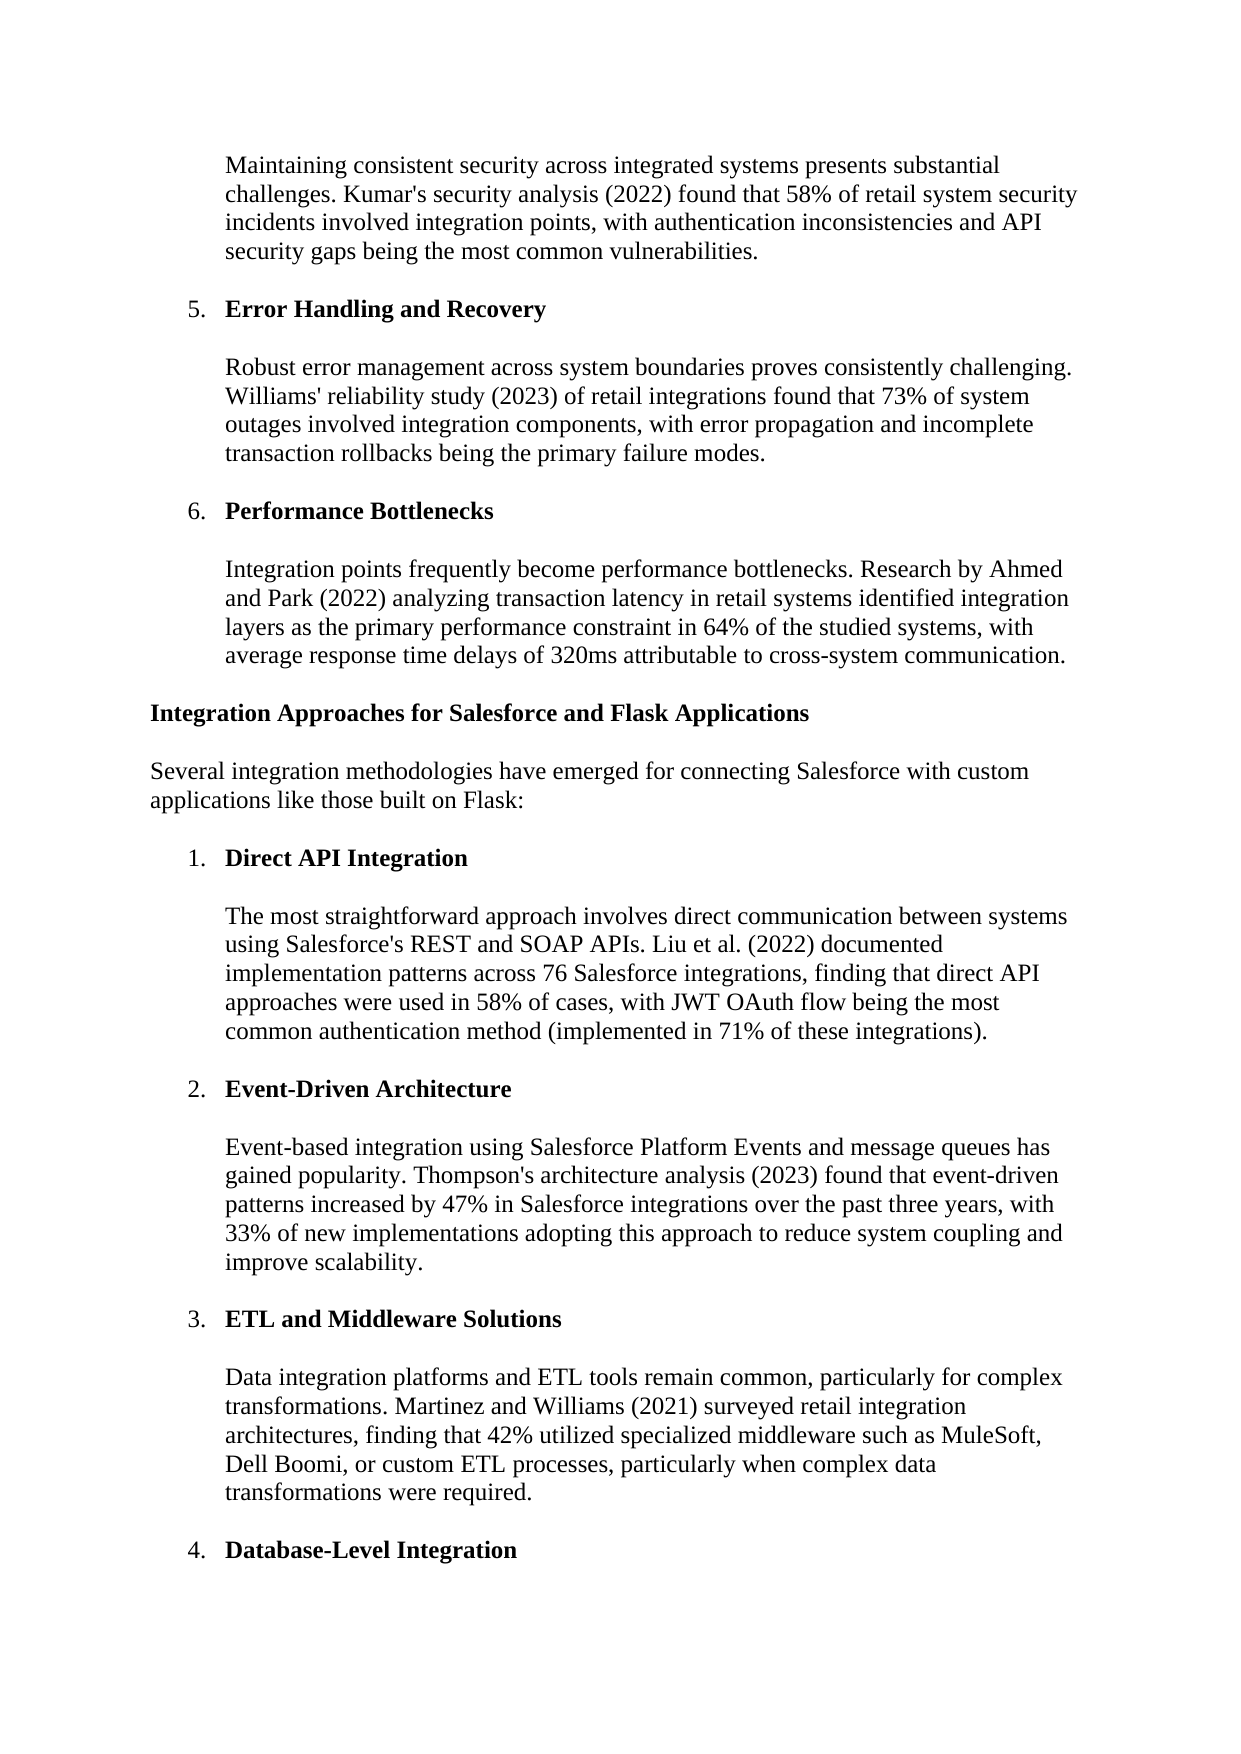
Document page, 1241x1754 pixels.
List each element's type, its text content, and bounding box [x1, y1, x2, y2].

text The most straightforward approach involves direct communication between systems using Salesforce's REST and SOAP APIs. Liu et al. (2022) documented implementation patterns across 76 Salesforce integrations, finding that direct API approaches were used in 58% of cases, with JWT OAuth flow being the most common authentication method (implemented in 71% of these integrations). [225, 901, 1090, 1044]
text Integration points frequently become performance bottlenecks. Research by Ahmed and Park (2022) analyzing transaction latency in retail systems identified integration layers as the primary performance constraint in 64% of the studied systems, with average response time delays of 320ms attributable to cross-system communication. [225, 554, 1090, 669]
text Integration Approaches for Salesforce and Flask Applications [150, 698, 1090, 727]
text Data integration platforms and ETL tools remain common, particularly for complex transformations. Martinez and Williams (2021) surveyed retail integration architectures, finding that 42% utilized specialized middleware such as MuleSoft, Dell Boomi, or custom ETL processes, particularly when complex data transformations were required. [225, 1362, 1090, 1506]
text Several integration methodologies have emerged for connecting Salesforce with custom applications like those built on Flask: [150, 756, 1090, 814]
text Maintaining consistent security across integrated systems presents substantial challenges. Kumar's security analysis (2022) found that 58% of retail system security incidents involved integration points, with authentication inconsistencies and API security gaps being the most common vulnerabilities. [225, 150, 1090, 265]
list Performance Bottlenecks [187, 496, 1090, 525]
list Database-Level Integration [187, 1535, 1090, 1564]
text Event-based integration using Salesforce Platform Events and message queues has gained popularity. Thompson's architecture analysis (2023) found that event-driven patterns increased by 47% in Salesforce integrations over the past three years, with 33% of new implementations adopting this approach to reduce system coupling and improve scalability. [225, 1132, 1090, 1275]
text Robust error management across system boundaries proves consistently challenging. Williams' reliability study (2023) of retail integrations found that 73% of system outages involved integration components, with error propagation and incomplete transaction rollbacks being the primary failure modes. [225, 352, 1090, 467]
list Direct API Integration [187, 843, 1090, 872]
list Event-Driven Architecture [187, 1074, 1090, 1102]
list Error Handling and Recovery [187, 294, 1090, 323]
list ETL and Middleware Solutions [187, 1304, 1090, 1333]
